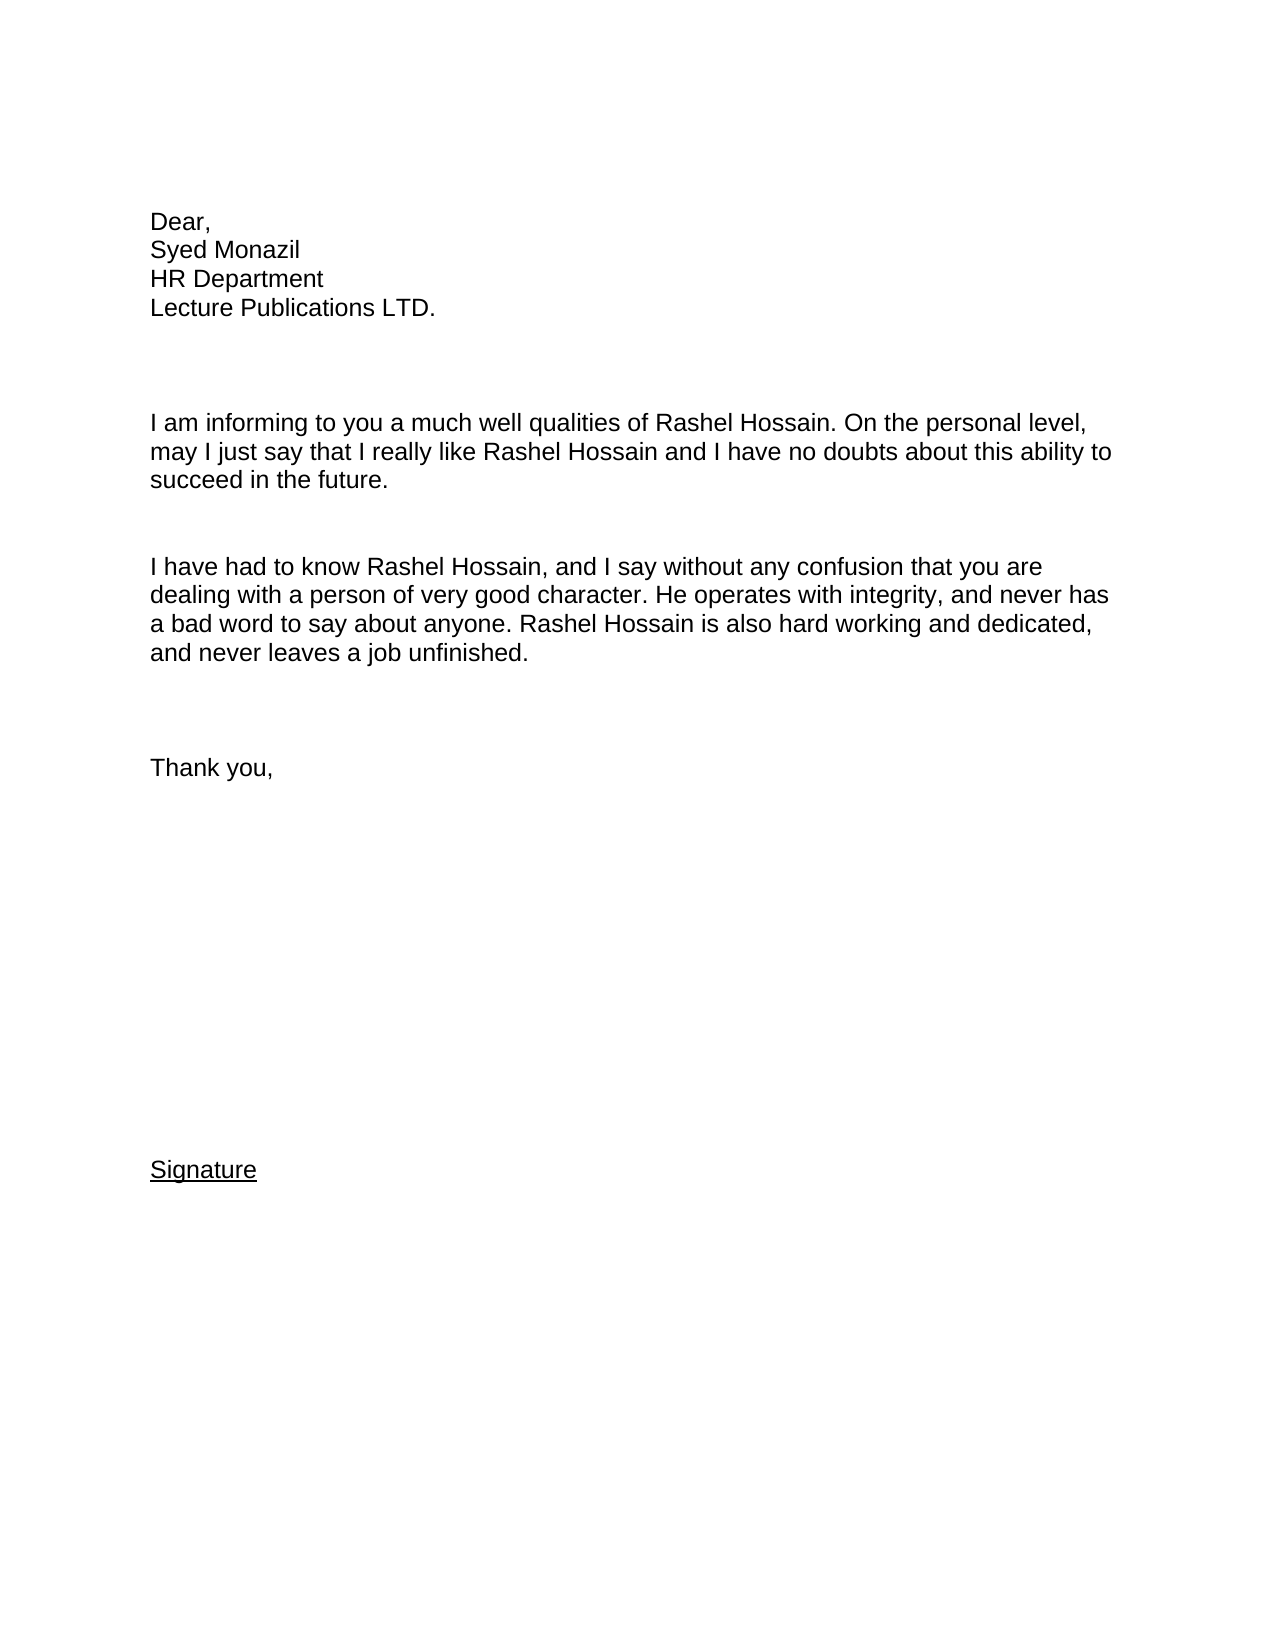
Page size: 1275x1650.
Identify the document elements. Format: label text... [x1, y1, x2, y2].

text I am informing to you a much well qualities of Rashel Hossain. On the personal level, may I just say that I really like Rashel Hossain and I have no doubts about this ability to succeed in the future. [150, 408, 1125, 494]
text I have had to know Rashel Hossain, and I say without any confusion that you are dealing with a person of very good character. He operates with integrity, and never has a bad word to say about anyone. Rashel Hossain is also hard working and dedicated, and never leaves a job unfinished. [150, 552, 1125, 667]
text Dear, [150, 207, 1125, 236]
text Syed Monazil [150, 236, 1125, 264]
text Signature [150, 1156, 1125, 1184]
text Lecture Publications LTD. [150, 293, 1125, 322]
text HR Department [150, 264, 1125, 293]
text Thank you, [150, 753, 1125, 782]
